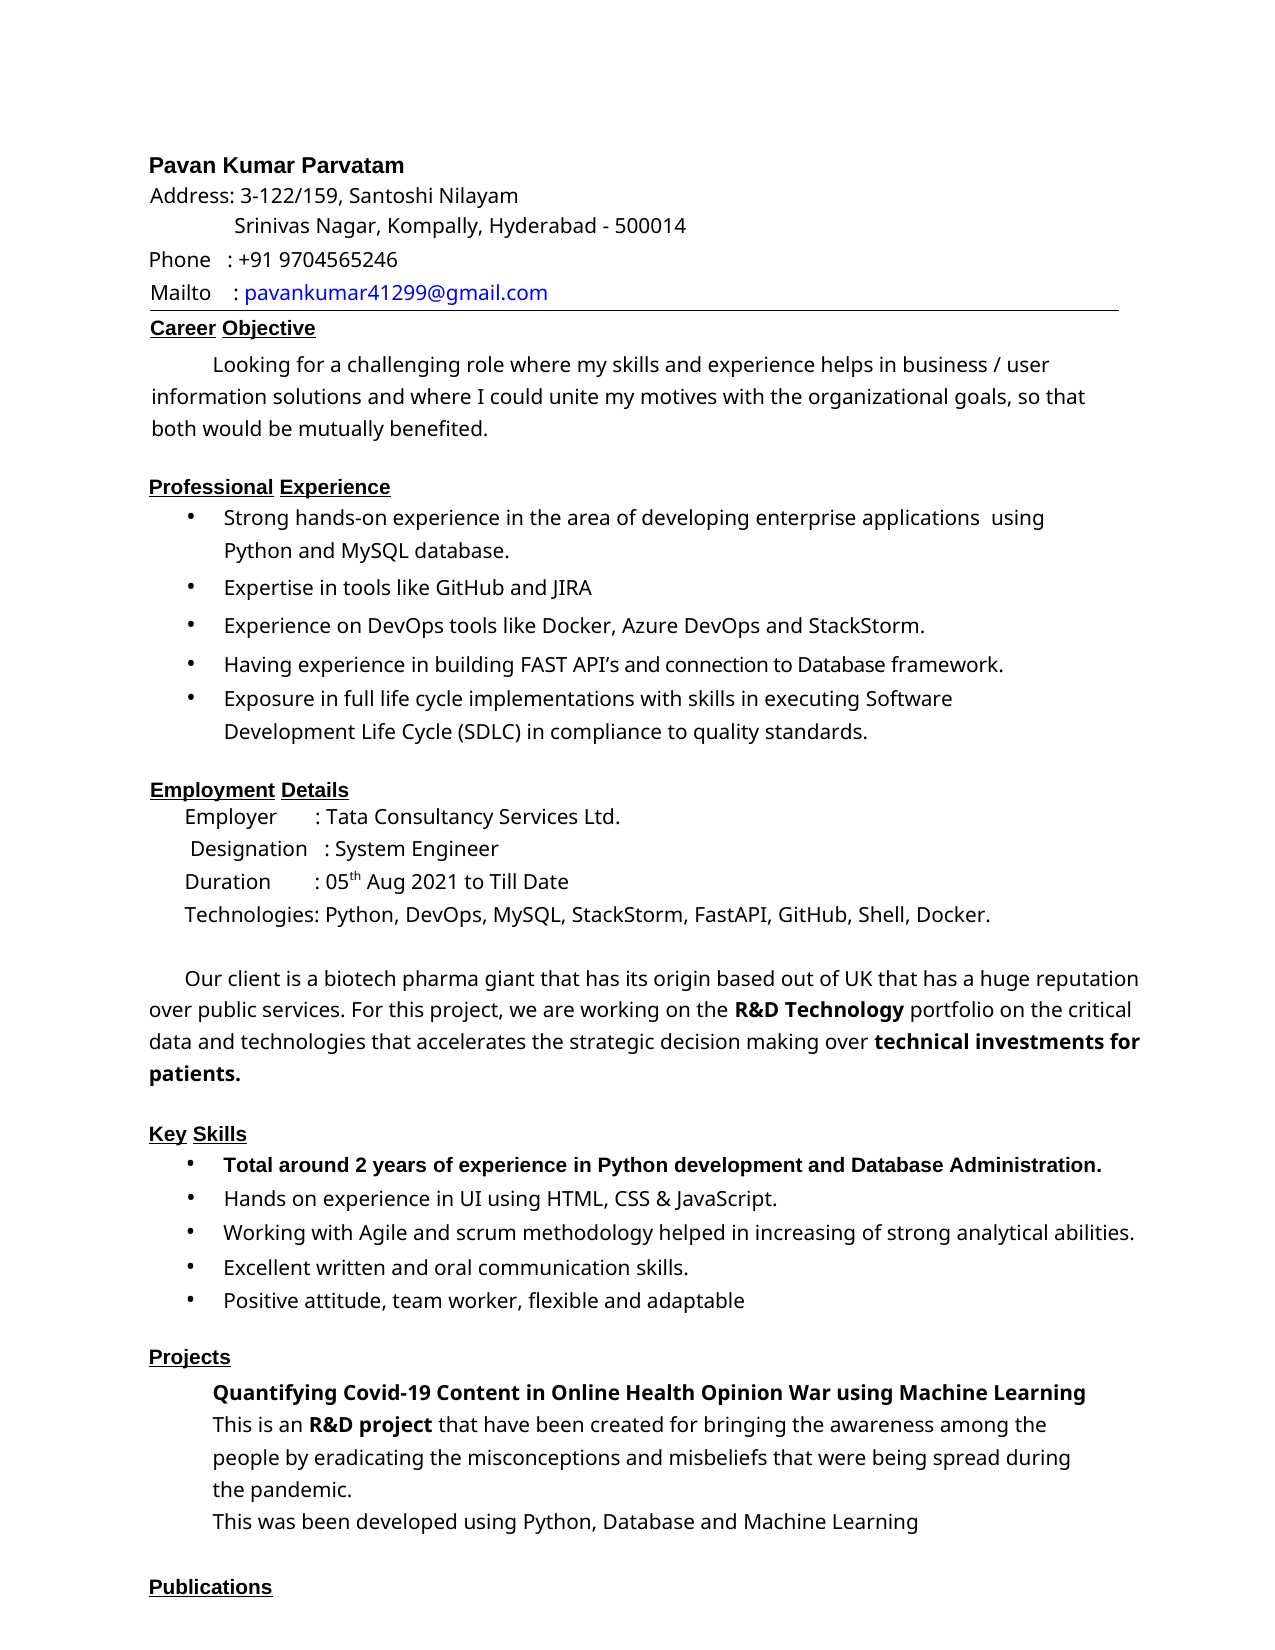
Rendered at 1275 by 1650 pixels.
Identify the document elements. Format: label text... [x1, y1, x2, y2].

subtitle Employment Details [150, 778, 1179, 802]
text Mailto : pavankumar41299@gmail.com [150, 278, 1179, 307]
text Address: 3-122/159, Santoshi Nilayam [150, 181, 1179, 209]
subtitle Projects [148, 1345, 1179, 1369]
text Looking for a challenging role where my skills and experience helps in business / user information solutions and where I could unite my motives with the organizational goals, so that both would be mutually benefited. [151, 350, 1118, 442]
subtitle Professional Experience [148, 475, 1179, 499]
text Phone : +91 9704565246 [137, 245, 654, 273]
subtitle Publications [148, 1575, 1179, 1599]
list Quantifying Covid-19 Content in Online Health Opinion War using Machine Learning This is an R&D project that have been created for bringing the awareness among the people by eradicating the misconceptions and misbeliefs that were being spread during the pandemic. This was been developed using Python, Database and Machine Learning [212, 1378, 1094, 1571]
list Hands on experience in UI using HTML, CSS & JavaScript. [186, 1180, 1179, 1214]
text Our client is a biotech pharma giant that has its origin based out of UK that has a huge reputation over public services. For this project, we are working on the R&D Technology portfolio on the critical data and technologies that accelerates the strategic decision making over technical investments for patients. [148, 964, 1150, 1087]
subtitle Career Objective [150, 316, 1179, 340]
list Positive attitude, team worker, flexible and adaptable [186, 1282, 1179, 1316]
list Excellent written and oral communication skills. [186, 1248, 1179, 1282]
text Designation : System Engineer [184, 834, 822, 863]
subtitle Key Skills [148, 1122, 1179, 1146]
list Strong hands-on experience in the area of developing enterprise applications using Python and MySQL database. [186, 499, 1063, 565]
list Exposure in full life cycle implementations with skills in executing Software Development Life Cycle (SDLC) in compliance to quality standards. [186, 680, 1045, 746]
text Srinivas Nagar, Kompally, Hyderabad - 500014 [150, 211, 1179, 240]
text Duration : 05th Aug 2021 to Till Date Technologies: Python, DevOps, MySQL, StackStorm, FastAPI, GitHub, Shell, Docker. [184, 867, 1000, 928]
list Experience on DevOps tools like Docker, Azure DevOps and StackStorm. [186, 607, 1063, 641]
subtitle Total around 2 years of experience in Python development and Database Administration. [186, 1146, 1179, 1180]
text Employer : Tata Consultancy Services Ltd. [184, 802, 897, 830]
list Expertise in tools like GitHub and JIRA [186, 569, 1063, 603]
list Having experience in building FAST API’s and connection to Database framework. [186, 646, 1179, 680]
subtitle Pavan Kumar Parvatam [148, 152, 1179, 178]
list Working with Agile and scrum methodology helped in increasing of strong analytical abilities. [186, 1214, 1179, 1248]
